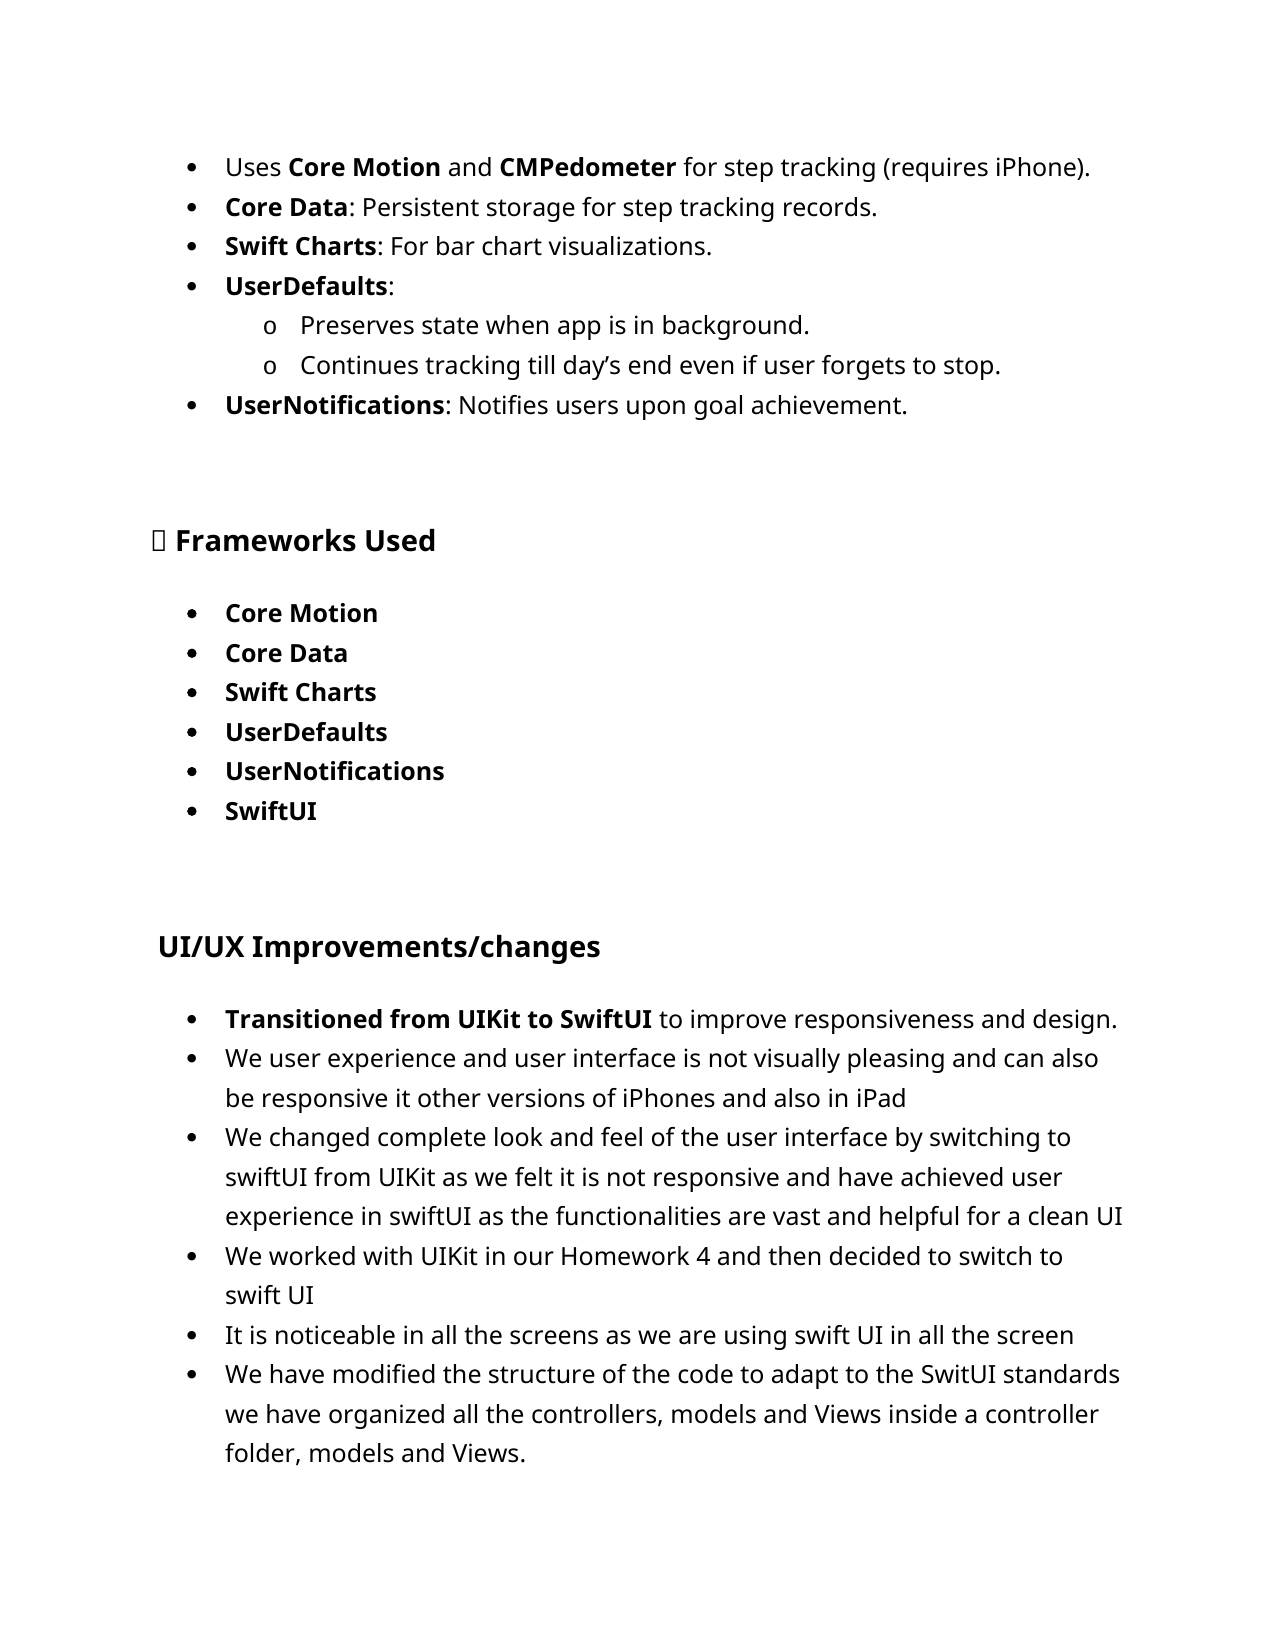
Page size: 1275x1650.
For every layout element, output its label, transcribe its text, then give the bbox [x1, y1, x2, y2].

list UserNotifications [187, 754, 1125, 788]
list UserNotifications: Notifies users upon goal achievement. [187, 387, 1125, 421]
list Core Motion [187, 596, 1125, 630]
list Transitioned from UIKit to SwiftUI to improve responsiveness and design. [187, 1002, 1125, 1036]
list Swift Charts [187, 675, 1125, 709]
list SwiftUI [187, 793, 1125, 827]
list UserDefaults [187, 714, 1125, 748]
list Uses Core Motion and CMPedometer for step tracking (requires iPhone). [187, 150, 1125, 184]
subtitle 🔧 Frameworks Used [150, 521, 1125, 560]
list UserDefaults: [187, 268, 1125, 302]
list We changed complete look and feel of the user interface by switching to swiftUI from UIKit as we felt it is not responsive and have achieved user experience in swiftUI as the functionalities are vast and helpful for a clean UI [187, 1120, 1125, 1233]
list We user experience and user interface is not visually pleasing and can also be responsive it other versions of iPhones and also in iPad [187, 1041, 1125, 1114]
list We worked with UIKit in our Homework 4 and then decided to switch to swift UI [187, 1238, 1125, 1312]
list Core Data: Persistent storage for step tracking records. [187, 189, 1125, 223]
list It is noticeable in all the screens as we are using swift UI in all the screen [187, 1317, 1125, 1351]
subtitle UI/UX Improvements/changes [150, 926, 1125, 966]
list Core Data [187, 635, 1125, 669]
list Swift Charts: For bar chart visualizations. [187, 229, 1125, 263]
list We have modified the structure of the code to adapt to the SwitUI standards we have organized all the controllers, models and Views inside a controller folder, models and Views. [187, 1357, 1125, 1470]
list Preserves state when app is in background. [262, 308, 1125, 342]
list Continues tracking till day’s end even if user forgets to stop. [262, 348, 1125, 382]
